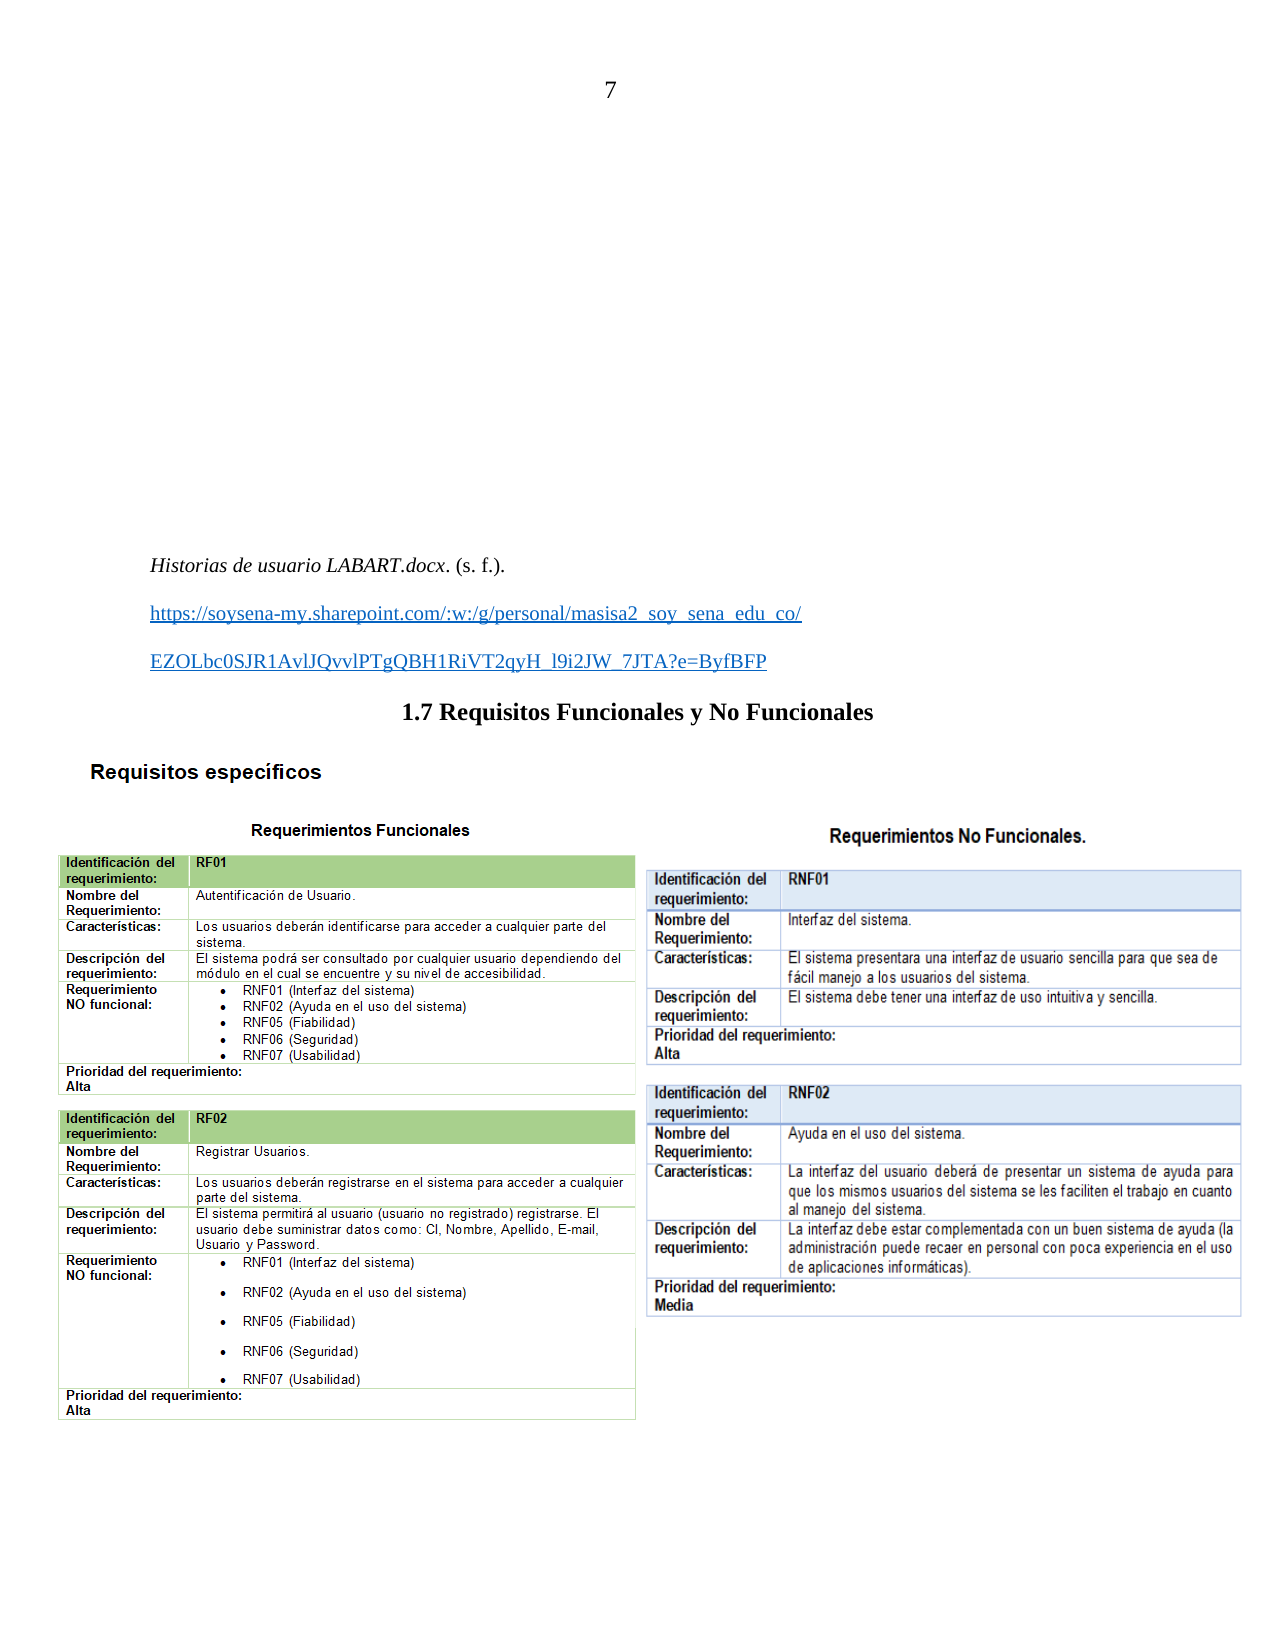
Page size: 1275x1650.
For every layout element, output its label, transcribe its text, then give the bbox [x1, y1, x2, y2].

picture [58, 743, 1275, 1431]
text https://soysena-my.sharepoint.com/:w:/g/personal/masisa2_soy_sena_edu_co/EZOLbc0SJR1AvlJQvvlPTgQBH1RiVT2qyH_l9i2JW_7JTA?e=ByfBFP [150, 601, 1125, 673]
text 1.7 Requisitos Funcionales y No Funcionales [150, 697, 1125, 726]
text Historias de usuario LABART.docx. (s. f.). [150, 552, 1125, 577]
